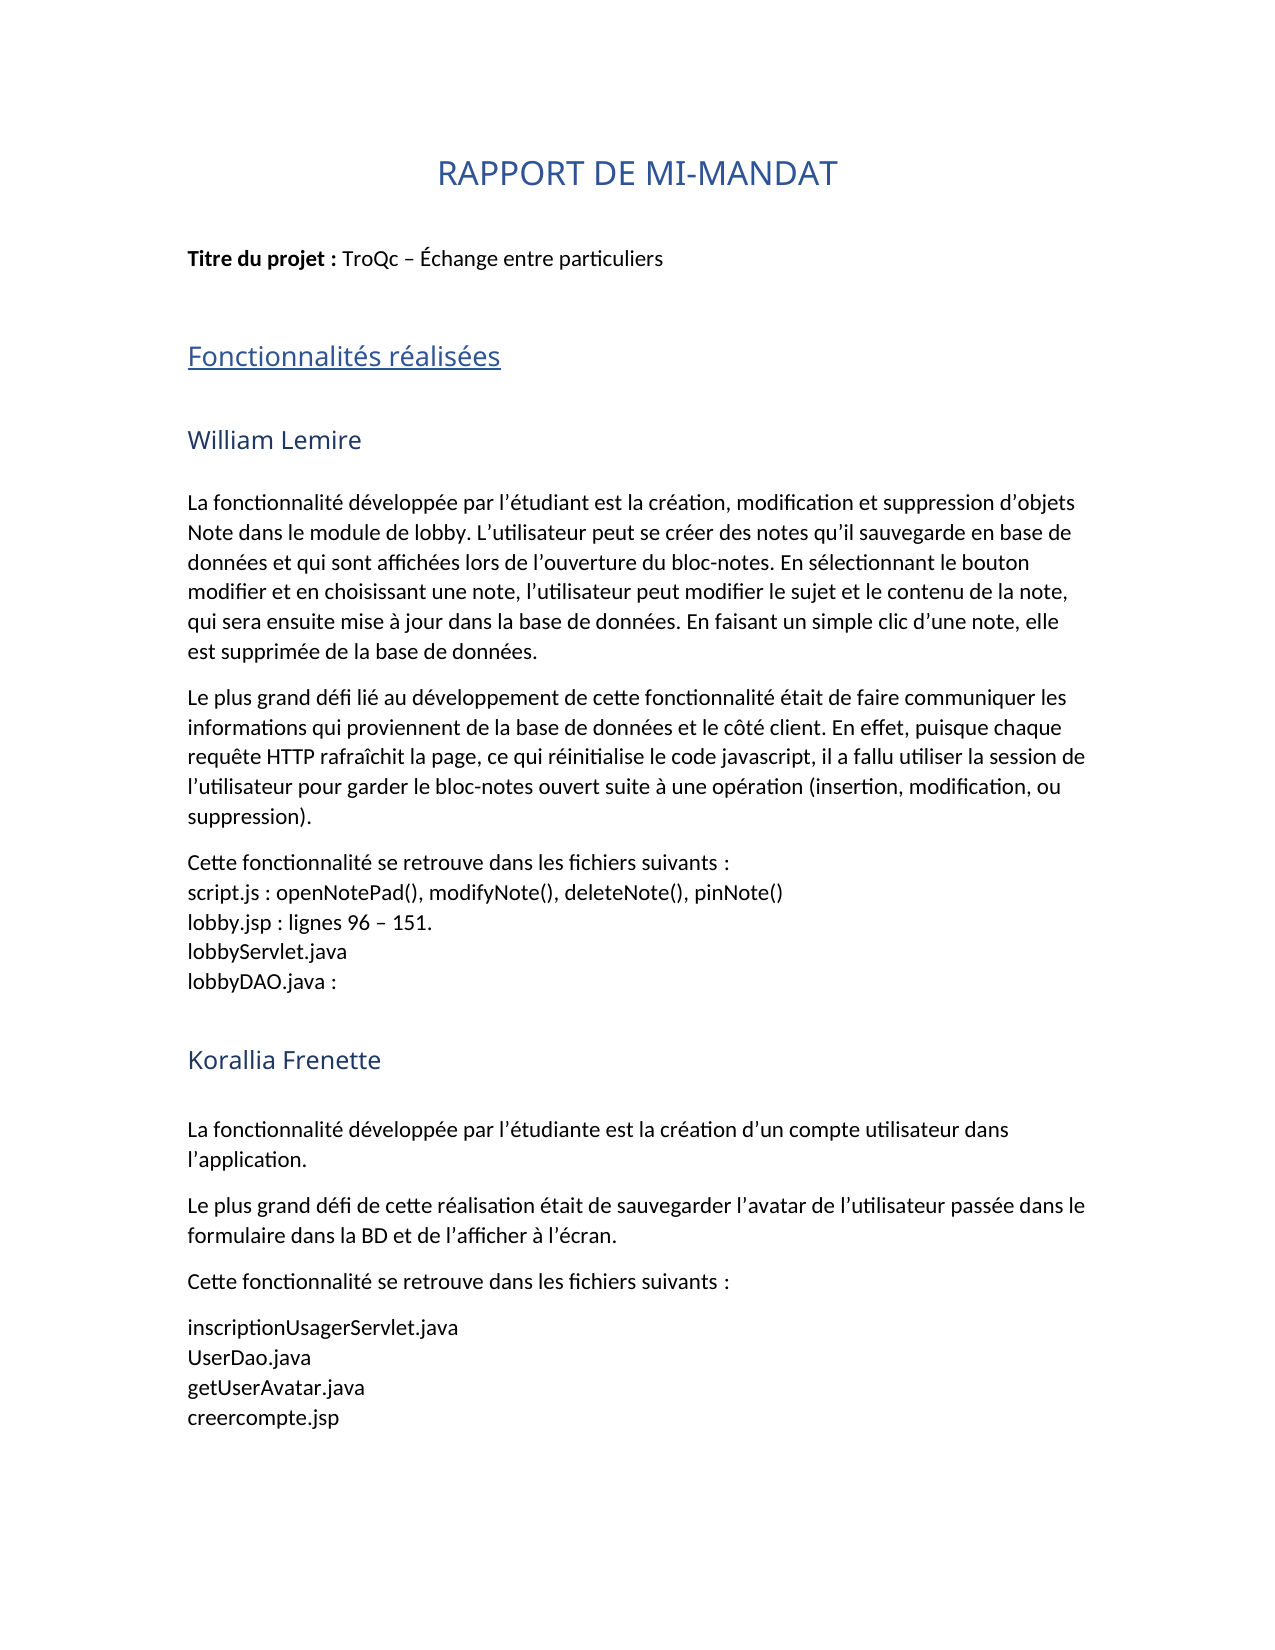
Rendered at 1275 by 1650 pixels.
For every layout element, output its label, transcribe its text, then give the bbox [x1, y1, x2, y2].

subtitle RAPPORT DE MI-MANDAT [187, 150, 1087, 195]
text inscriptionUsagerServlet.java UserDao.java getUserAvatar.java creercompte.jsp [187, 1313, 1087, 1431]
text Le plus grand défi de cette réalisation était de sauvegarder l’avatar de l’utilisateur passée dans le formulaire dans la BD et de l’afficher à l’écran. [187, 1191, 1087, 1249]
text Cette fonctionnalité se retrouve dans les fichiers suivants : script.js : openNotePad(), modifyNote(), deleteNote(), pinNote() lobby.jsp : lignes 96 – 151. lobbyServlet.java lobbyDAO.java : [187, 848, 1087, 1025]
text Le plus grand défi lié au développement de cette fonctionnalité était de faire communiquer les informations qui proviennent de la base de données et le côté client. En effet, puisque chaque requête HTTP rafraîchit la page, ce qui réinitialise le code javascript, il a fallu utiliser la session de l’utilisateur pour garder le bloc-notes ouvert suite à une opération (insertion, modification, ou suppression). [187, 683, 1087, 830]
text La fonctionnalité développée par l’étudiante est la création d’un compte utilisateur dans l’application. [187, 1115, 1087, 1173]
text Titre du projet : TroQc – Échange entre particuliers [187, 244, 1087, 272]
text La fonctionnalité développée par l’étudiant est la création, modification et suppression d’objets Note dans le module de lobby. L’utilisateur peut se créer des notes qu’il sauvegarde en base de données et qui sont affichées lors de l’ouverture du bloc-notes. En sélectionnant le bouton modifier et en choisissant une note, l’utilisateur peut modifier le sujet et le contenu de la note, qui sera ensuite mise à jour dans la base de données. En faisant un simple clic d’une note, elle est supprimée de la base de données. [187, 459, 1087, 665]
subtitle Korallia Frenette [187, 1043, 1087, 1113]
subtitle William Lemire [187, 423, 1087, 457]
subtitle Fonctionnalités réalisées [187, 337, 1087, 374]
text Cette fonctionnalité se retrouve dans les fichiers suivants : [187, 1267, 1087, 1295]
